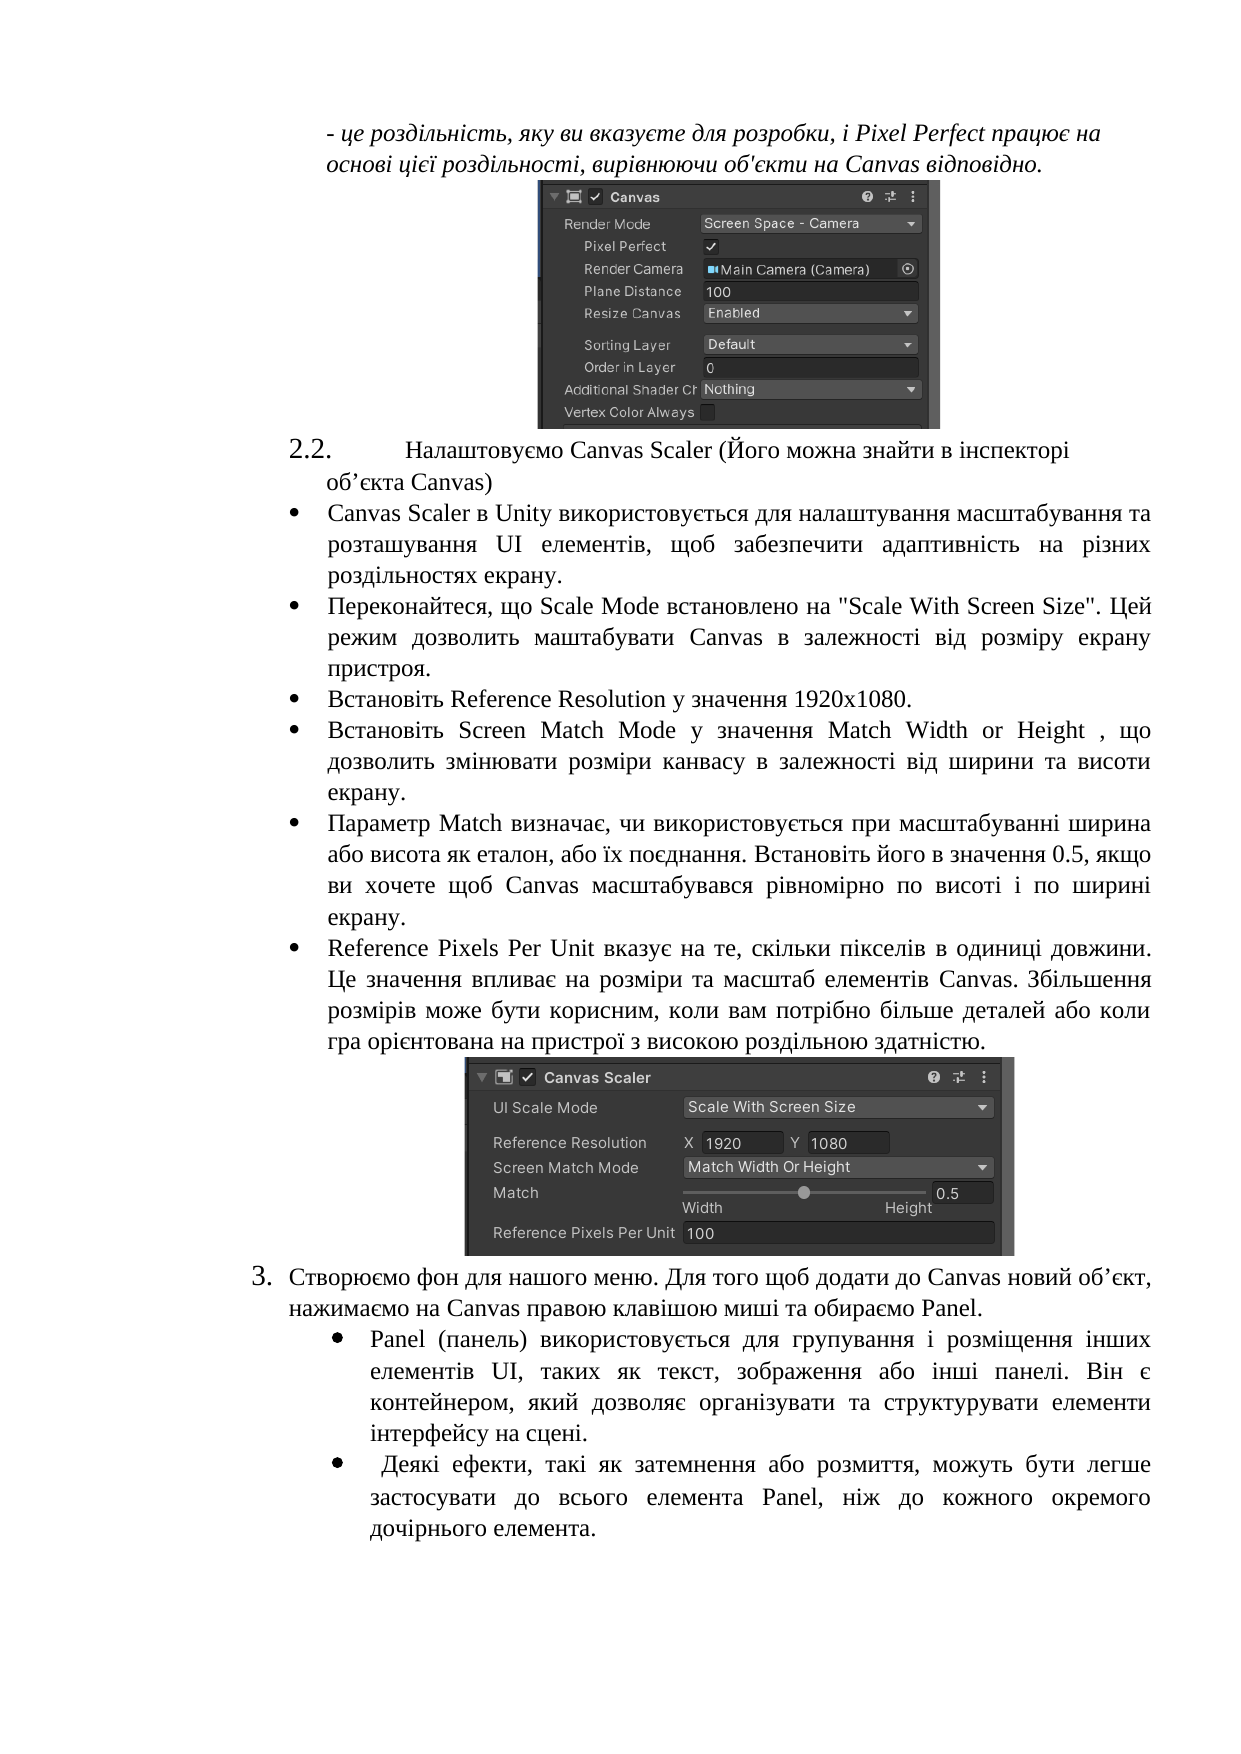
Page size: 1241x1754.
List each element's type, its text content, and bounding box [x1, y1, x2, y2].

picture [464, 1057, 1015, 1256]
list Створюємо фон для нашого меню. Для того щоб додати до Canvas новий об’єкт, нажимаємо на Canvas правою клавішою миші та обираємо Panel. [251, 1258, 1152, 1322]
picture [537, 180, 941, 429]
list Panel (панель) використовується для групування і розміщення інших елементів UI, таких як текст, зображення або інші панелі. Він є контейнером, який дозволяє організувати та структурувати елементи інтерфейсу на сцені. [332, 1324, 1152, 1447]
list Налаштовуємо Canvas Scaler (Його можна знайти в інспекторі об’єкта Canvas) [288, 431, 1152, 496]
list Canvas Scaler в Unity використовується для налаштування масштабування та розташування UI елементів, щоб забезпечити адаптивність на різних роздільностях екрану. [290, 498, 1152, 589]
list Встановіть Reference Resolution у значення 1920х1080. [290, 684, 1152, 713]
list Reference Pixels Per Unit вказує на те, скільки пікселів в одиниці довжини. Це значення впливає на розміри та масштаб елементів Canvas. Збільшення розмірів може бути корисним, коли вам потрібно більше деталей або коли гра орієнтована на пристрої з високою роздільною здатністю. [290, 933, 1152, 1055]
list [288, 118, 1152, 178]
list Встановіть Screen Match Mode у значення Match Width or Height , що дозволить змінювати розміри канвасу в залежності від ширини та висоти екрану. [290, 715, 1152, 806]
list Переконайтеся, що Scale Mode встановлено ​​на "Scale With Screen Size". Цей режим дозволить маштабувати Canvas в залежності від розміру екрану пристроя. [290, 591, 1152, 682]
list Параметр Match визначає, чи використовується при масштабуванні ширина або висота як еталон, або їх поєднання. Встановіть його в значення 0.5, якщо ви хочете щоб Canvas масштабувався рівномірно по висоті і по ширині екрану. [290, 808, 1152, 930]
list Деякі ефекти, такі як затемнення або розмиття, можуть бути легше застосувати до всього елемента Panel, ніж до кожного окремого дочірнього елемента. [332, 1449, 1152, 1541]
